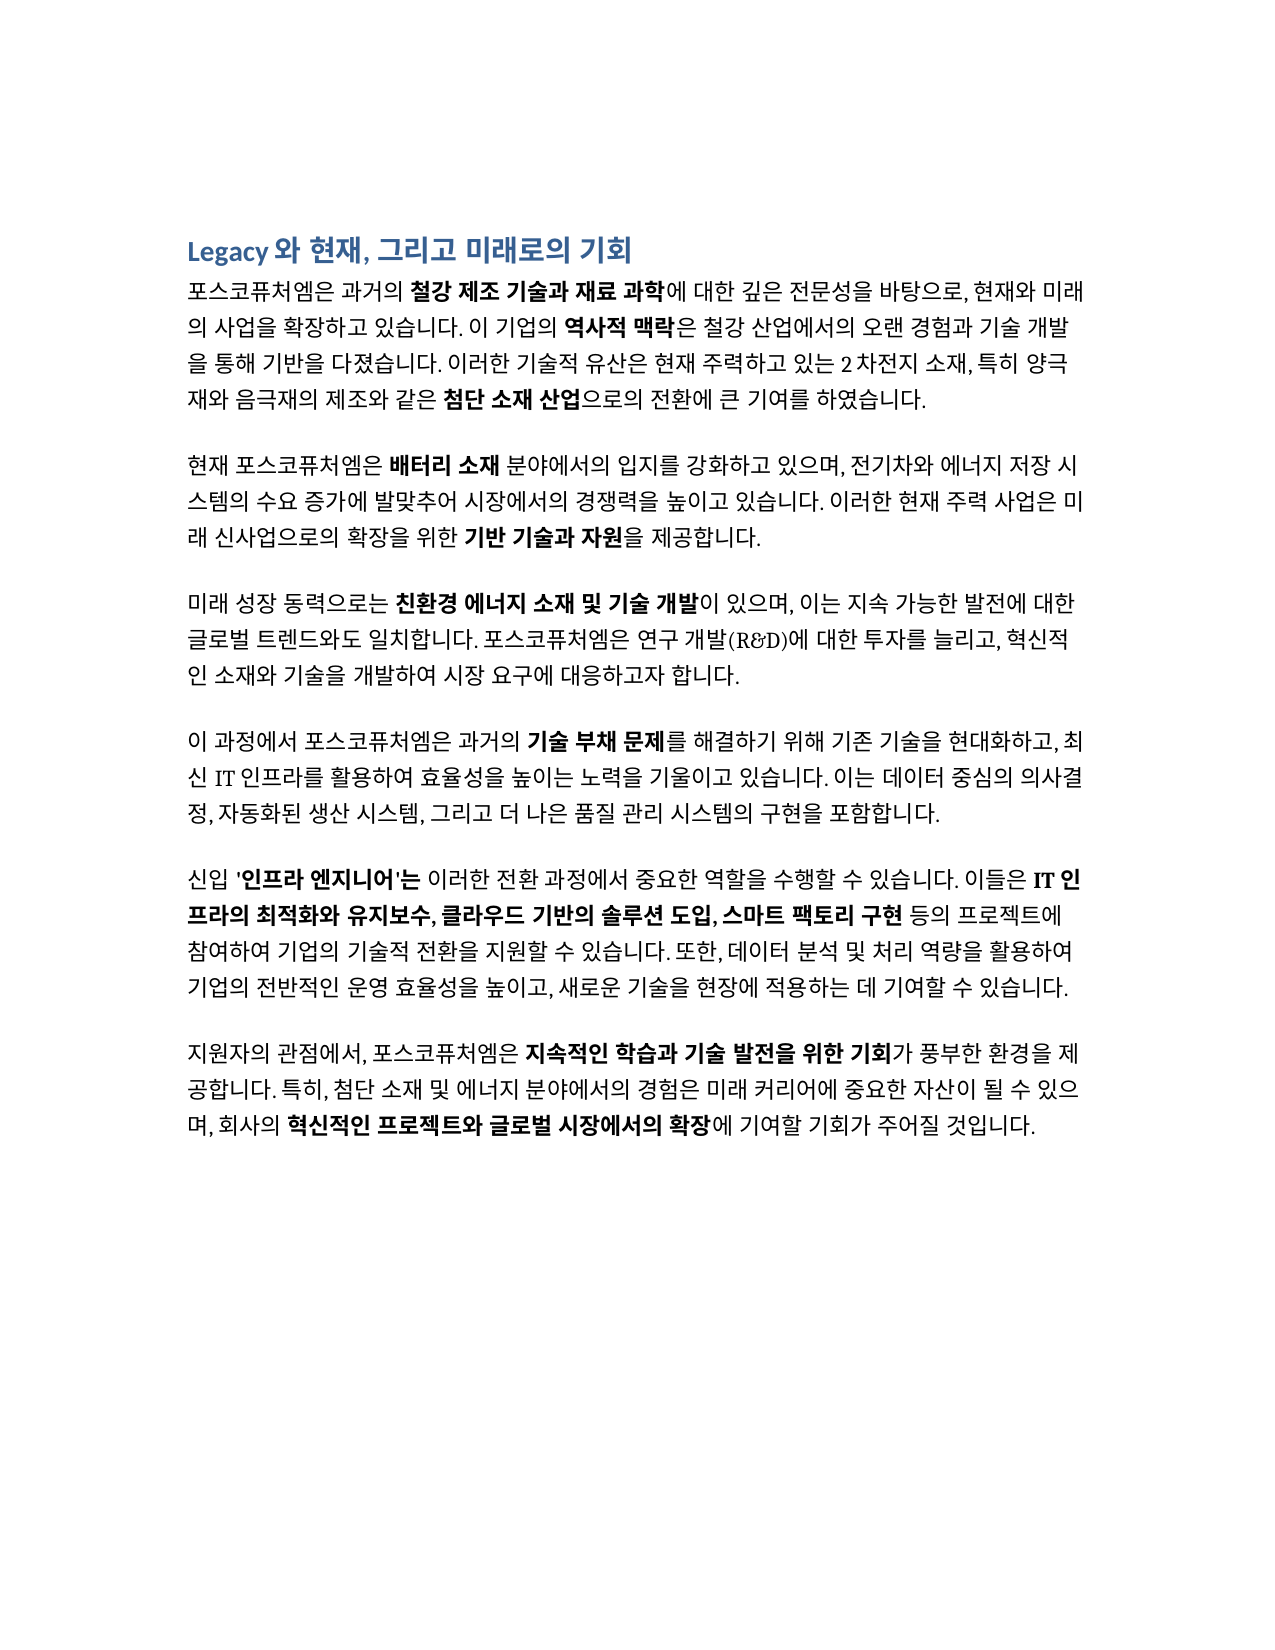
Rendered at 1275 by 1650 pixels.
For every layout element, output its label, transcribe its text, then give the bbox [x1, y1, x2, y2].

subtitle Legacy와 현재, 그리고 미래로의 기회 [187, 230, 1087, 270]
text 포스코퓨처엠은 과거의 철강 제조 기술과 재료 과학에 대한 깊은 전문성을 바탕으로, 현재와 미래의 사업을 확장하고 있습니다. 이 기업의 역사적 맥락은 철강 산업에서의 오랜 경험과 기술 개발을 통해 기반을 다졌습니다. 이러한 기술적 유산은 현재 주력하고 있는 2차전지 소재, 특히 양극재와 음극재의 제조와 같은 첨단 소재 산업으로의 전환에 큰 기여를 하였습니다. 현재 포스코퓨처엠은 배터리 소재 분야에서의 입지를 강화하고 있으며, 전기차와 에너지 저장 시스템의 수요 증가에 발맞추어 시장에서의 경쟁력을 높이고 있습니다. 이러한 현재 주력 사업은 미래 신사업으로의 확장을 위한 기반 기술과 자원을 제공합니다. 미래 성장 동력으로는 친환경 에너지 소재 및 기술 개발이 있으며, 이는 지속 가능한 발전에 대한 글로벌 트렌드와도 일치합니다. 포스코퓨처엠은 연구 개발(R&D)에 대한 투자를 늘리고, 혁신적인 소재와 기술을 개발하여 시장 요구에 대응하고자 합니다. 이 과정에서 포스코퓨처엠은 과거의 기술 부채 문제를 해결하기 위해 기존 기술을 현대화하고, 최신 IT 인프라를 활용하여 효율성을 높이는 노력을 기울이고 있습니다. 이는 데이터 중심의 의사결정, 자동화된 생산 시스템, 그리고 더 나은 품질 관리 시스템의 구현을 포함합니다. 신입 '인프라 엔지니어'는 이러한 전환 과정에서 중요한 역할을 수행할 수 있습니다. 이들은 IT 인프라의 최적화와 유지보수, 클라우드 기반의 솔루션 도입, 스마트 팩토리 구현 등의 프로젝트에 참여하여 기업의 기술적 전환을 지원할 수 있습니다. 또한, 데이터 분석 및 처리 역량을 활용하여 기업의 전반적인 운영 효율성을 높이고, 새로운 기술을 현장에 적용하는 데 기여할 수 있습니다. 지원자의 관점에서, 포스코퓨처엠은 지속적인 학습과 기술 발전을 위한 기회가 풍부한 환경을 제공합니다. 특히, 첨단 소재 및 에너지 분야에서의 경험은 미래 커리어에 중요한 자산이 될 수 있으며, 회사의 혁신적인 프로젝트와 글로벌 시장에서의 확장에 기여할 기회가 주어질 것입니다. [187, 276, 1087, 1141]
